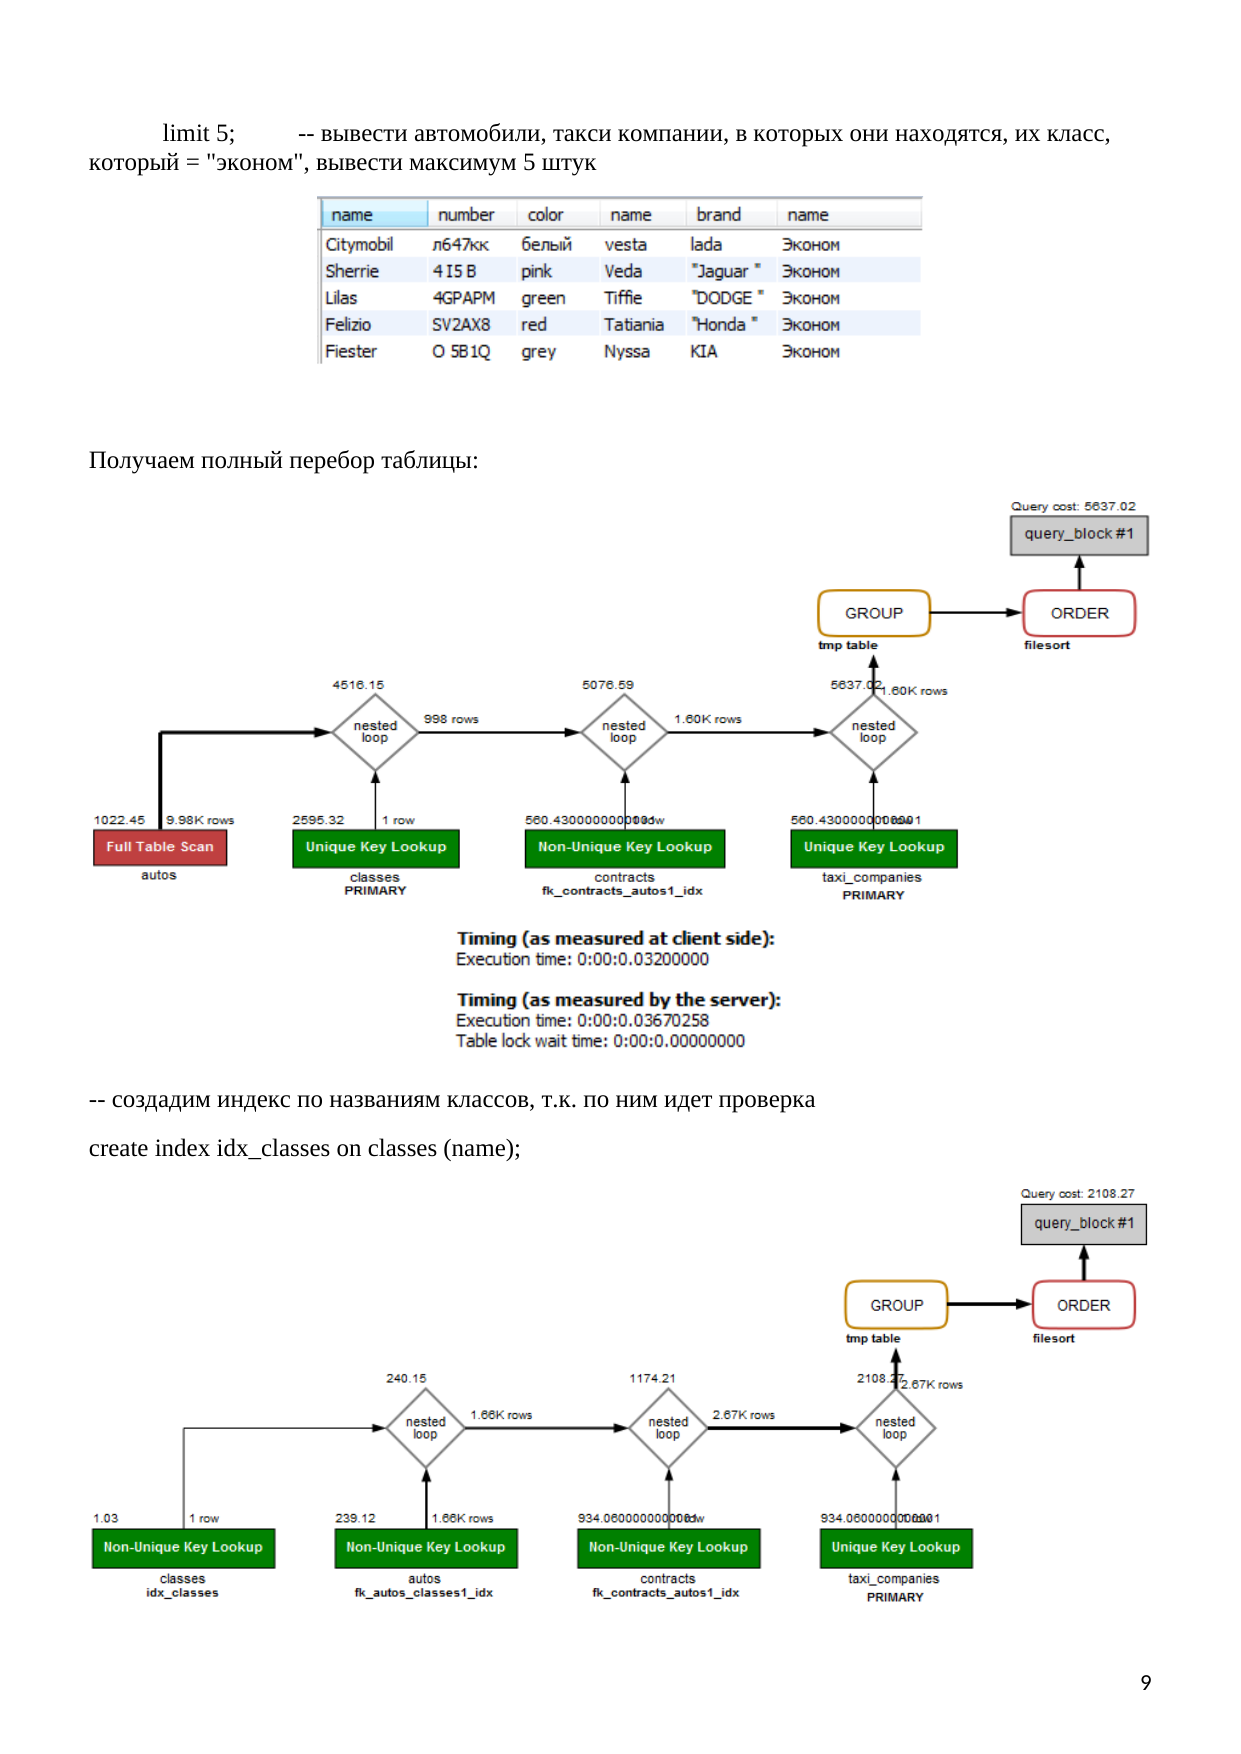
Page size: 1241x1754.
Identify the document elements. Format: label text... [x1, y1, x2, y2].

text Получаем полный перебор таблицы: [89, 445, 1152, 474]
picture [88, 494, 1152, 903]
picture [453, 923, 787, 1063]
picture [88, 1182, 1152, 1604]
picture [317, 196, 924, 375]
text limit 5; -- вывести автомобили, такси компании, в которых они находятся, их класс, который = "эконом", вывести максимум 5 штук [89, 118, 1152, 176]
text create index idx_classes on classes (name); [89, 1133, 1152, 1162]
text -- создадим индекс по названиям классов, т.к. по ним идет проверка [89, 1084, 1152, 1112]
